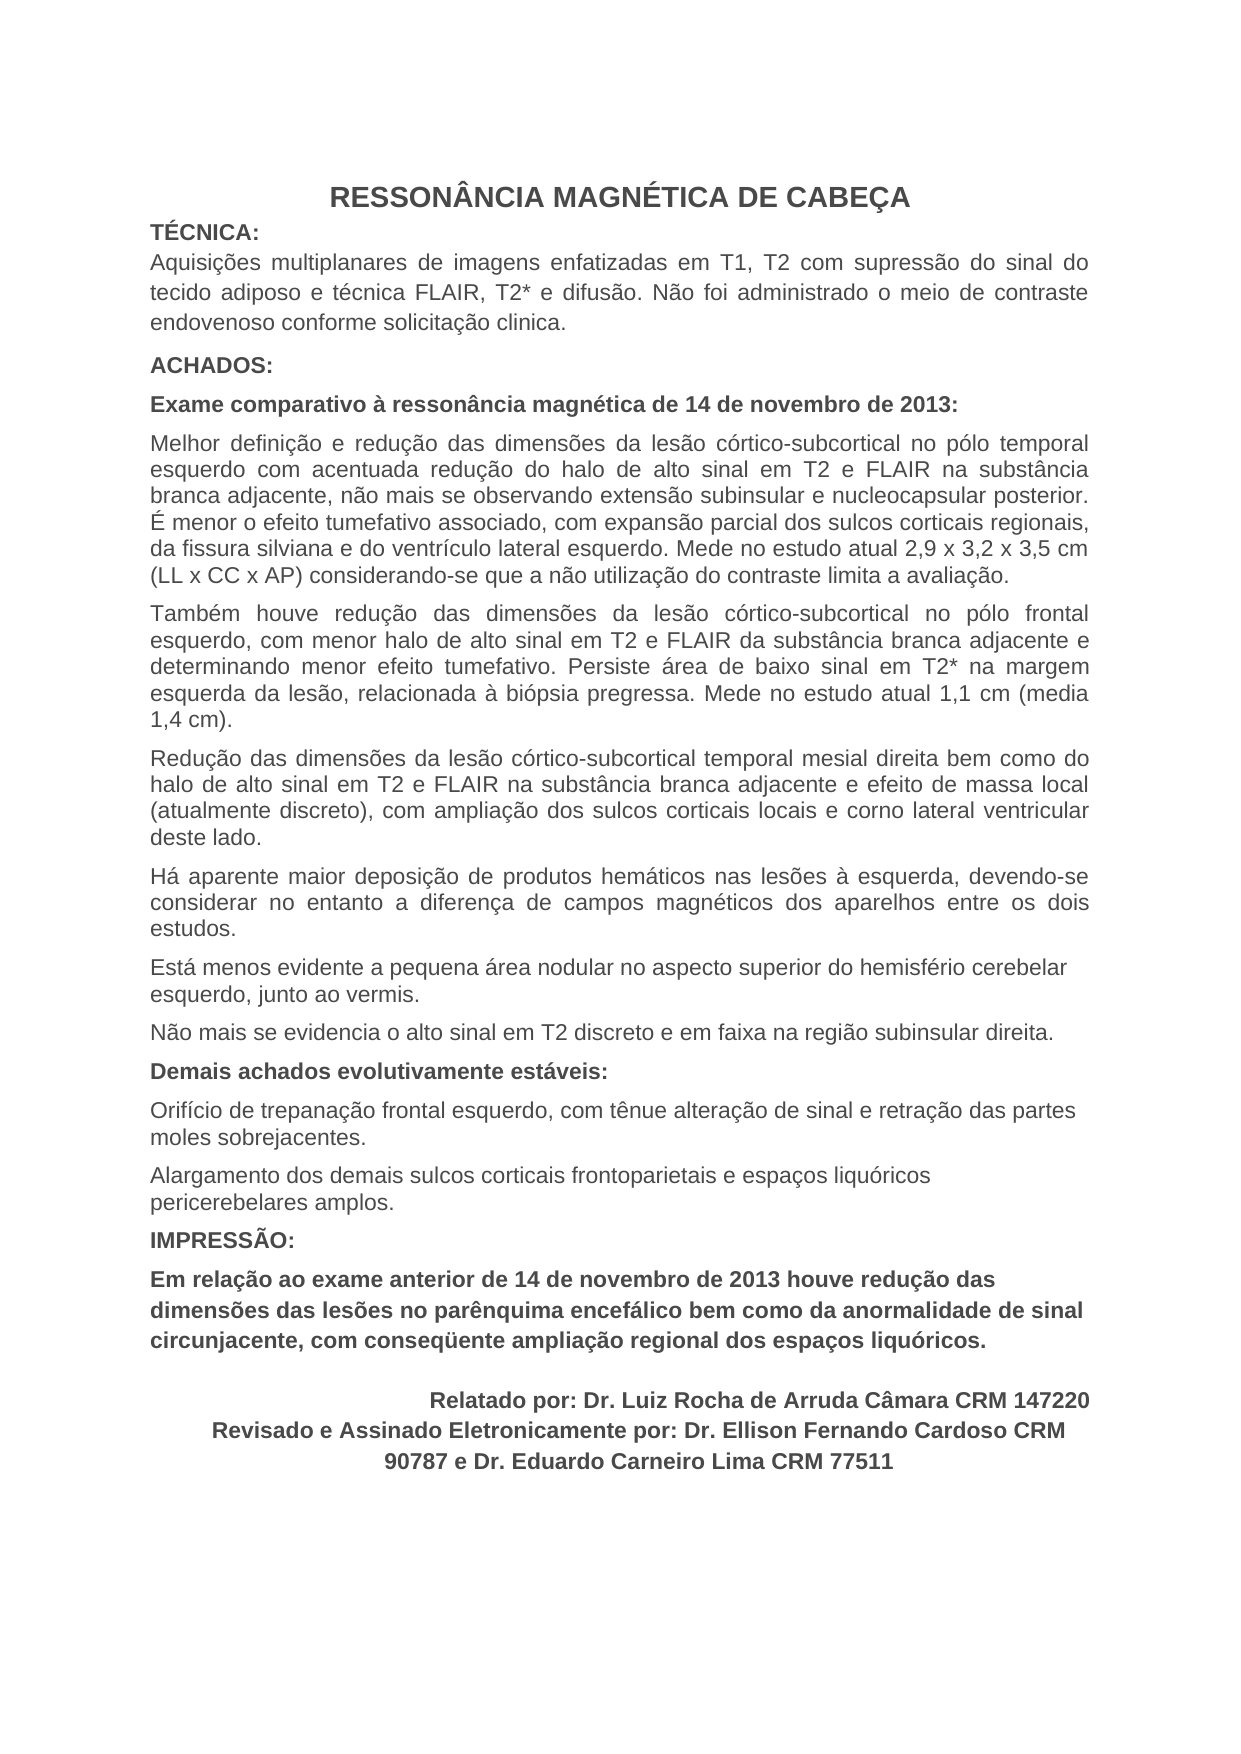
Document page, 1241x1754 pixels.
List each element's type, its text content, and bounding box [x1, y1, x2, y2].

text Não mais se evidencia o alto sinal em T2 discreto e em faixa na região subinsular direita. [150, 1019, 1090, 1046]
text Redução das dimensões da lesão córtico-subcortical temporal mesial direita bem como do halo de alto sinal em T2 e FLAIR na substância branca adjacente e efeito de massa local (atualmente discreto), com ampliação dos sulcos corticais locais e corno lateral ventricular deste lado. [150, 745, 1090, 850]
text Alargamento dos demais sulcos corticais frontoparietais e espaços liquóricos pericerebelares amplos. [150, 1162, 1090, 1215]
text Demais achados evolutivamente estáveis: [150, 1058, 1090, 1084]
text Aquisições multiplanares de imagens enfatizadas em T1, T2 com supressão do sinal do tecido adiposo e técnica FLAIR, T2* e difusão. Não foi administrado o meio de contraste endovenoso conforme solicitação clinica. [150, 249, 1090, 336]
text Há aparente maior deposição de produtos hemáticos nas lesões à esquerda, devendo-se considerar no entanto a diferença de campos magnéticos dos aparelhos entre os dois estudos. [150, 863, 1090, 942]
text Exame comparativo à ressonância magnética de 14 de novembro de 2013: [150, 391, 1090, 417]
text ACHADOS: [150, 352, 1090, 378]
text Também houve redução das dimensões da lesão córtico-subcortical no pólo frontal esquerdo, com menor halo de alto sinal em T2 e FLAIR da substância branca adjacente e determinando menor efeito tumefativo. Persiste área de baixo sinal em T2* na margem esquerda da lesão, relacionada à biópsia pregressa. Mede no estudo atual 1,1 cm (media 1,4 cm). [150, 600, 1090, 732]
text RESSONÂNCIA MAGNÉTICA DE CABEÇA [150, 180, 1090, 214]
text IMPRESSÃO: [150, 1227, 1090, 1254]
text Revisado e Assinado Eletronicamente por: Dr. Ellison Fernando Cardoso CRM 90787 e Dr. Eduardo Carneiro Lima CRM 77511 [187, 1417, 1090, 1474]
text Está menos evidente a pequena área nodular no aspecto superior do hemisfério cerebelar esquerdo, junto ao vermis. [150, 954, 1090, 1007]
text Orifício de trepanação frontal esquerdo, com tênue alteração de sinal e retração das partes moles sobrejacentes. [150, 1097, 1090, 1150]
text TÉCNICA: [150, 219, 1090, 245]
text Melhor definição e redução das dimensões da lesão córtico-subcortical no pólo temporal esquerdo com acentuada redução do halo de alto sinal em T2 e FLAIR na substância branca adjacente, não mais se observando extensão subinsular e nucleocapsular posterior. É menor o efeito tumefativo associado, com expansão parcial dos sulcos corticais regionais, da fissura silviana e do ventrículo lateral esquerdo. Mede no estudo atual 2,9 x 3,2 x 3,5 cm (LL x CC x AP) considerando-se que a não utilização do contraste limita a avaliação. [150, 430, 1090, 588]
text Em relação ao exame anterior de 14 de novembro de 2013 houve redução das dimensões das lesões no parênquima encefálico bem como da anormalidade de sinal circunjacente, com conseqüente ampliação regional dos espaços liquóricos. [150, 1266, 1090, 1353]
text Relatado por: Dr. Luiz Rocha de Arruda Câmara CRM 147220 [187, 1387, 1090, 1413]
